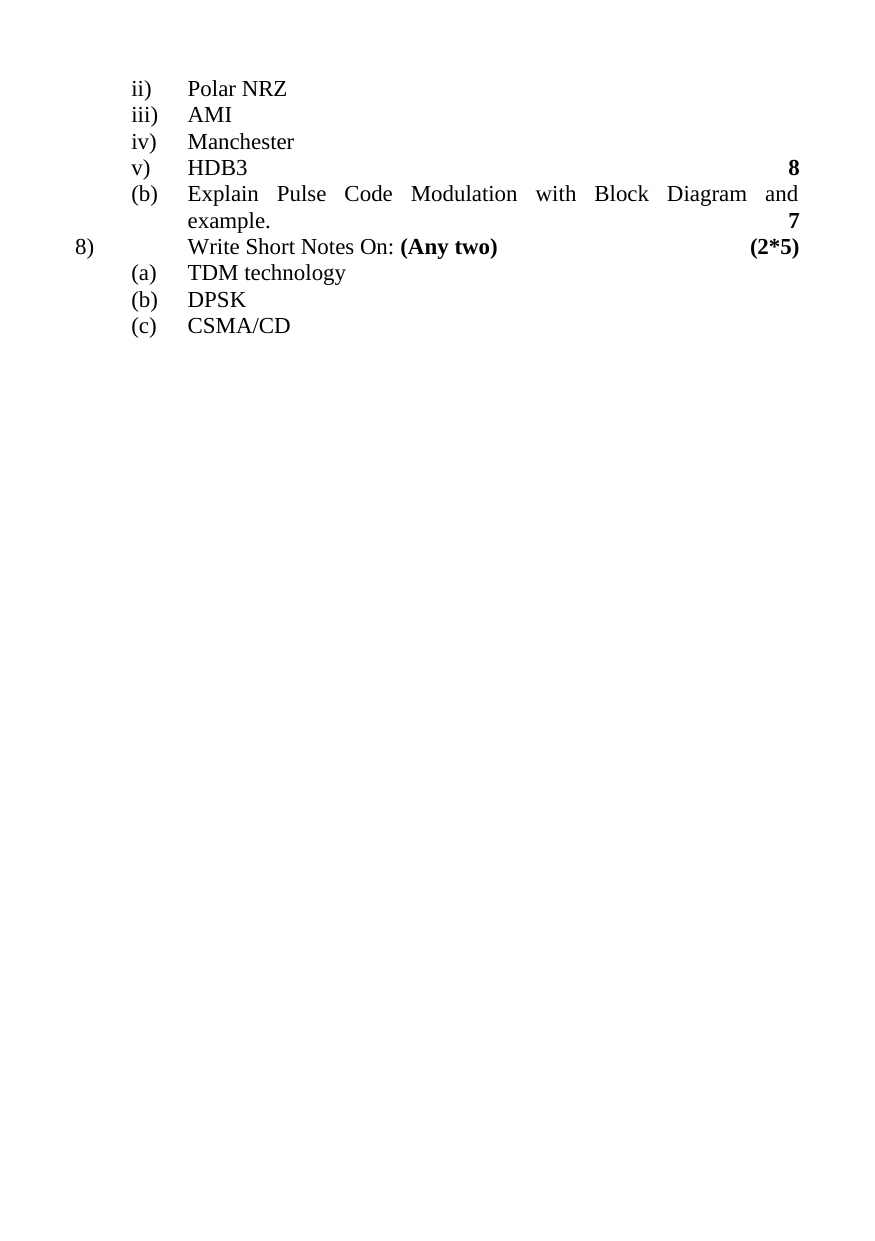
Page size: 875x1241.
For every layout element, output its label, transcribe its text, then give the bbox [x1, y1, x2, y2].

list v) HDB3 8 [75, 154, 799, 180]
text (c) CSMA/CD [75, 312, 799, 338]
text (a) TDM technology [75, 259, 799, 286]
list iii) AMI [75, 101, 799, 128]
text 8) Write Short Notes On: (Any two) (2*5) [75, 233, 799, 259]
list (b) Explain Pulse Code Modulation with Block Diagram and example. 7 [75, 180, 799, 233]
text (b) DPSK [75, 286, 799, 312]
list iv) [75, 128, 799, 154]
list ii) Polar NRZ [75, 75, 799, 101]
